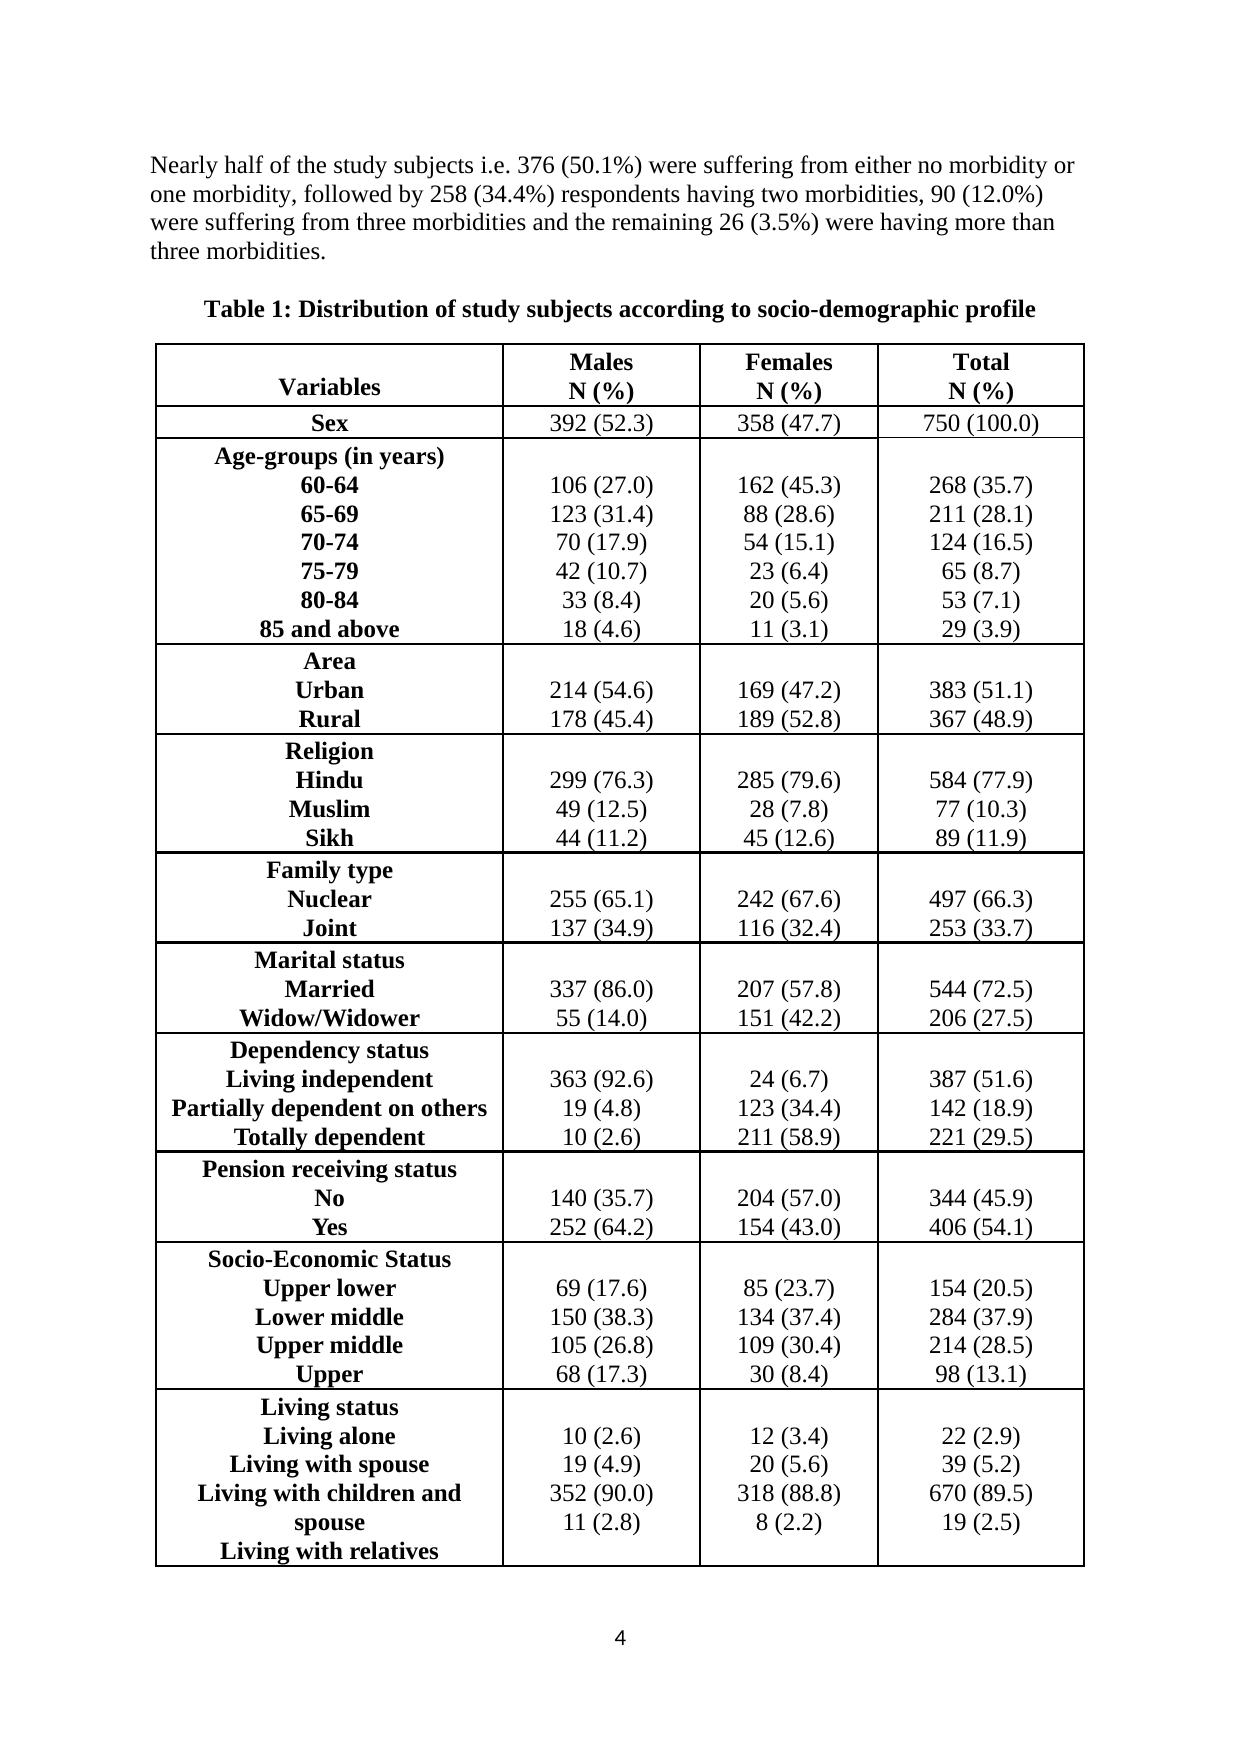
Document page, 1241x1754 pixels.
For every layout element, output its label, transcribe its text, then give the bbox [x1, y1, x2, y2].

table_cell 207 (57.8) 151 (42.2) [701, 944, 877, 1032]
table_cell Living status Living alone Living with spouse Living with children and spouse Living with relatives [157, 1390, 502, 1564]
table_cell Dependency status Living independent Partially dependent on others Totally dependent [157, 1034, 502, 1150]
table_cell Sex [157, 407, 502, 437]
table_cell 387 (51.6) 142 (18.9) 221 (29.5) [879, 1034, 1083, 1150]
table_cell Marital status Married Widow/Widower [157, 944, 502, 1032]
table_cell 12 (3.4) 20 (5.6) 318 (88.8) 8 (2.2) [701, 1390, 877, 1564]
table_cell 544 (72.5) 206 (27.5) [879, 944, 1083, 1032]
table_cell 10 (2.6) 19 (4.9) 352 (90.0) 11 (2.8) [504, 1390, 699, 1564]
table_cell 169 (47.2) 189 (52.8) [701, 645, 877, 732]
table_cell 22 (2.9) 39 (5.2) 670 (89.5) 19 (2.5) [879, 1390, 1083, 1564]
table_cell Age-groups (in years) 60-64 65-69 70-74 75-79 80-84 85 and above [157, 439, 502, 642]
table_cell Family type Nuclear Joint [157, 854, 502, 941]
table_cell 162 (45.3) 88 (28.6) 54 (15.1) 23 (6.4) 20 (5.6) 11 (3.1) [701, 439, 877, 642]
table_cell 344 (45.9) 406 (54.1) [879, 1153, 1083, 1241]
table_cell 85 (23.7) 134 (37.4) 109 (30.4) 30 (8.4) [701, 1243, 877, 1388]
table_cell 497 (66.3) 253 (33.7) [879, 854, 1083, 941]
table_cell 214 (54.6) 178 (45.4) [504, 645, 699, 732]
table_cell 204 (57.0) 154 (43.0) [701, 1153, 877, 1241]
table_cell 69 (17.6) 150 (38.3) 105 (26.8) 68 (17.3) [504, 1243, 699, 1388]
text Nearly half of the study subjects i.e. 376 (50.1%) were suffering from either no morbidity or one morbidity, followed by 258 (34.4%) respondents having two morbidities, 90 (12.0%) were suffering from three morbidities and the remaining 26 (3.5%) were having more than three morbidities. [150, 150, 1090, 265]
table_cell 299 (76.3) 49 (12.5) 44 (11.2) [504, 735, 699, 851]
table_header Males N (%) [504, 345, 699, 405]
table_cell 363 (92.6) 19 (4.8) 10 (2.6) [504, 1034, 699, 1150]
table_header Females N (%) [701, 345, 877, 405]
table_cell 383 (51.1) 367 (48.9) [879, 645, 1083, 732]
table_header Variables [157, 345, 502, 405]
table_cell 255 (65.1) 137 (34.9) [504, 854, 699, 941]
table_cell Religion Hindu Muslim Sikh [157, 735, 502, 851]
text Table 1: Distribution of study subjects according to socio-demographic profile [150, 294, 1090, 322]
table_cell 285 (79.6) 28 (7.8) 45 (12.6) [701, 735, 877, 851]
table_cell 584 (77.9) 77 (10.3) 89 (11.9) [879, 735, 1083, 851]
table_cell 140 (35.7) 252 (64.2) [504, 1153, 699, 1241]
table_header Total N (%) [879, 345, 1083, 405]
table_cell 106 (27.0) 123 (31.4) 70 (17.9) 42 (10.7) 33 (8.4) 18 (4.6) [504, 439, 699, 642]
table_cell 24 (6.7) 123 (34.4) 211 (58.9) [701, 1034, 877, 1150]
table_cell Area Urban Rural [157, 645, 502, 732]
table_cell 337 (86.0) 55 (14.0) [504, 944, 699, 1032]
table_cell 242 (67.6) 116 (32.4) [701, 854, 877, 941]
table_cell 154 (20.5) 284 (37.9) 214 (28.5) 98 (13.1) [879, 1243, 1083, 1388]
table_cell 268 (35.7) 211 (28.1) 124 (16.5) 65 (8.7) 53 (7.1) 29 (3.9) [879, 438, 1083, 642]
table_cell 750 (100.0) [879, 407, 1083, 437]
table_cell 358 (47.7) [701, 407, 877, 437]
table_cell Pension receiving status No Yes [157, 1153, 502, 1241]
table_cell Socio-Economic Status Upper lower Lower middle Upper middle Upper [157, 1243, 502, 1388]
table_cell 392 (52.3) [504, 407, 699, 437]
